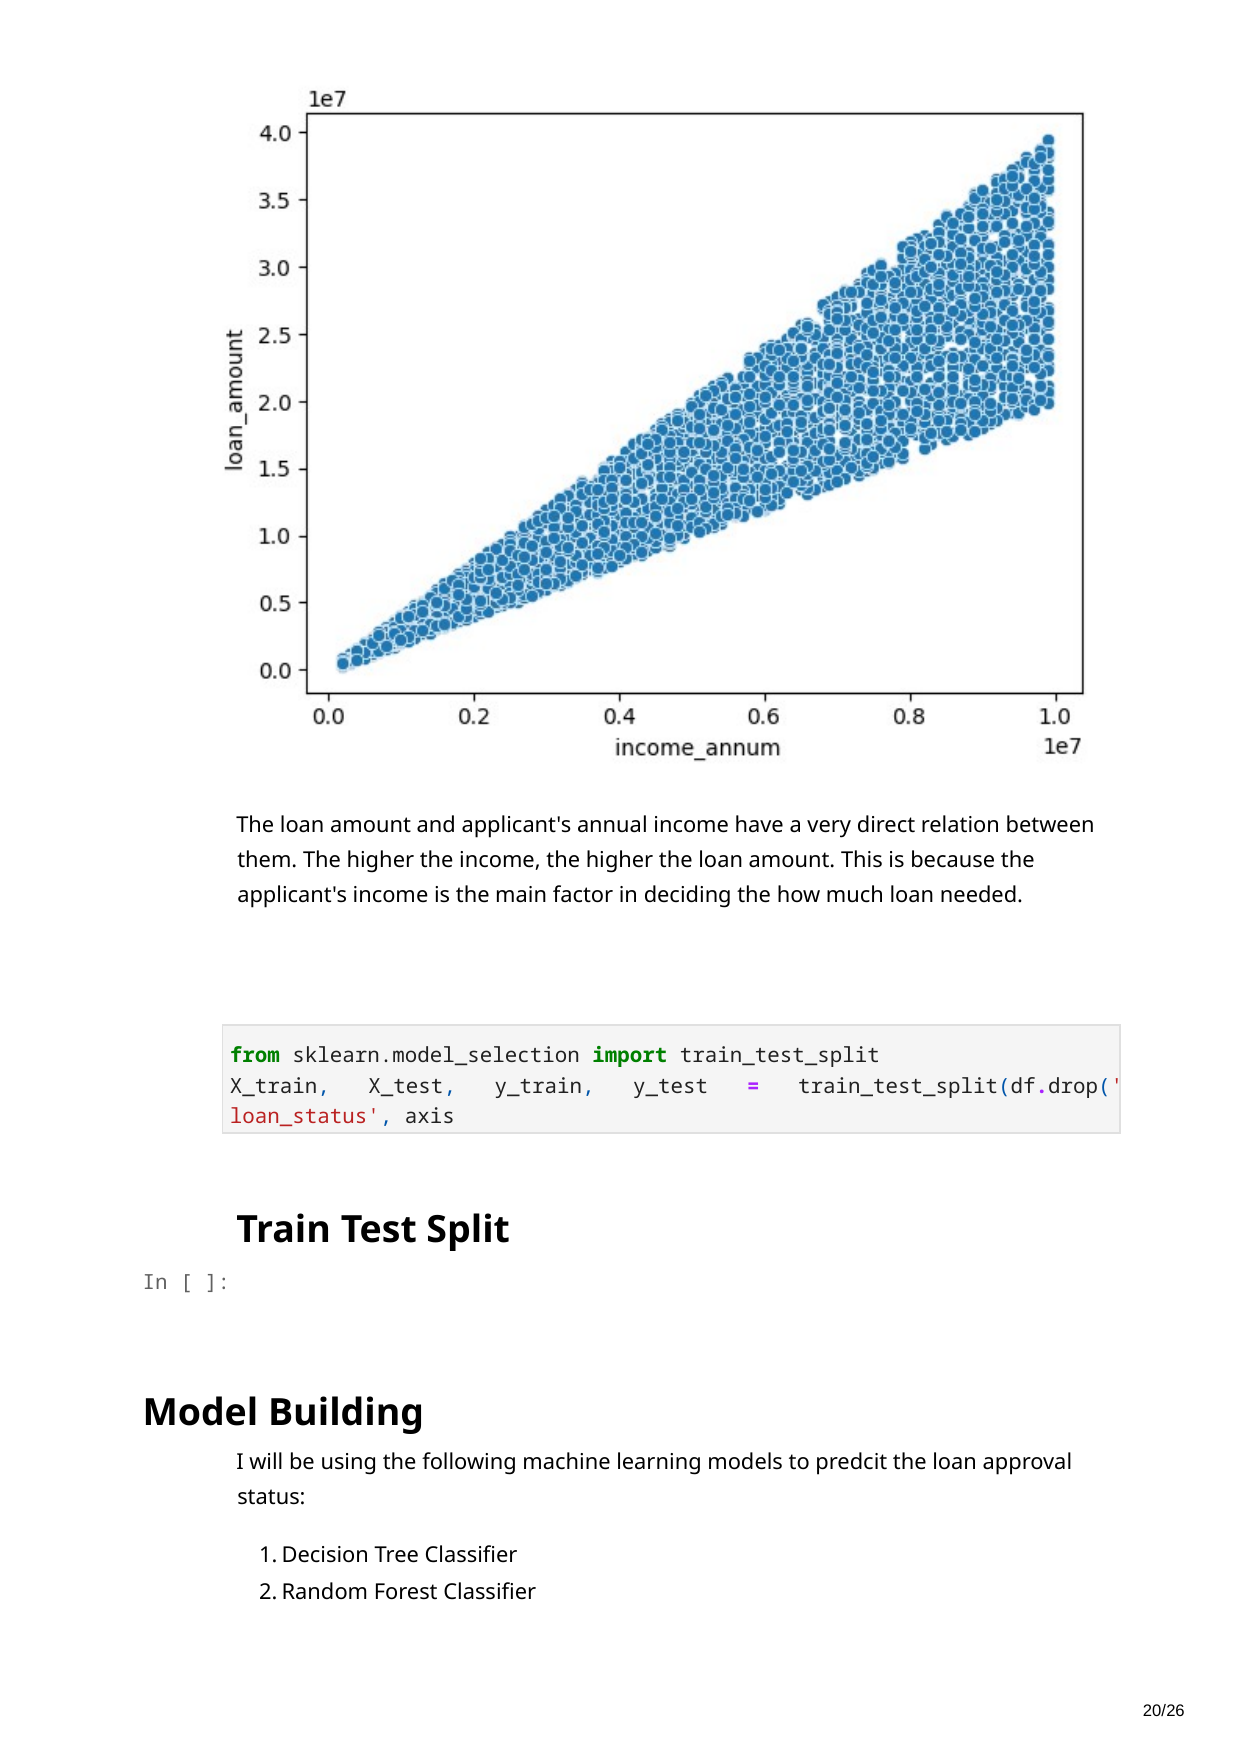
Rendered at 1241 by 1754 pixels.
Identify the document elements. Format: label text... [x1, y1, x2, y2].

text The loan amount and applicant's annual income have a very direct relation between them. The higher the income, the higher the loan amount. This is because the applicant's income is the main factor in deciding the how much loan needed. [236, 808, 1097, 909]
list Decision Tree Classifier [259, 1539, 1097, 1568]
subtitle Train Test Split [236, 974, 1126, 1253]
table_header from sklearn.model_selection import train_test_split X_train, X_test, y_train, y_test = train_test_split(df.drop(' loan_status', axis [223, 1026, 1119, 1132]
list Random Forest Classifier [259, 1576, 1097, 1606]
subtitle Model Building [142, 1386, 1126, 1437]
text I will be using the following machine learning models to predcit the loan approval status: [236, 1446, 1097, 1511]
text In [ ]: [142, 1267, 1129, 1295]
picture [211, 75, 1098, 776]
